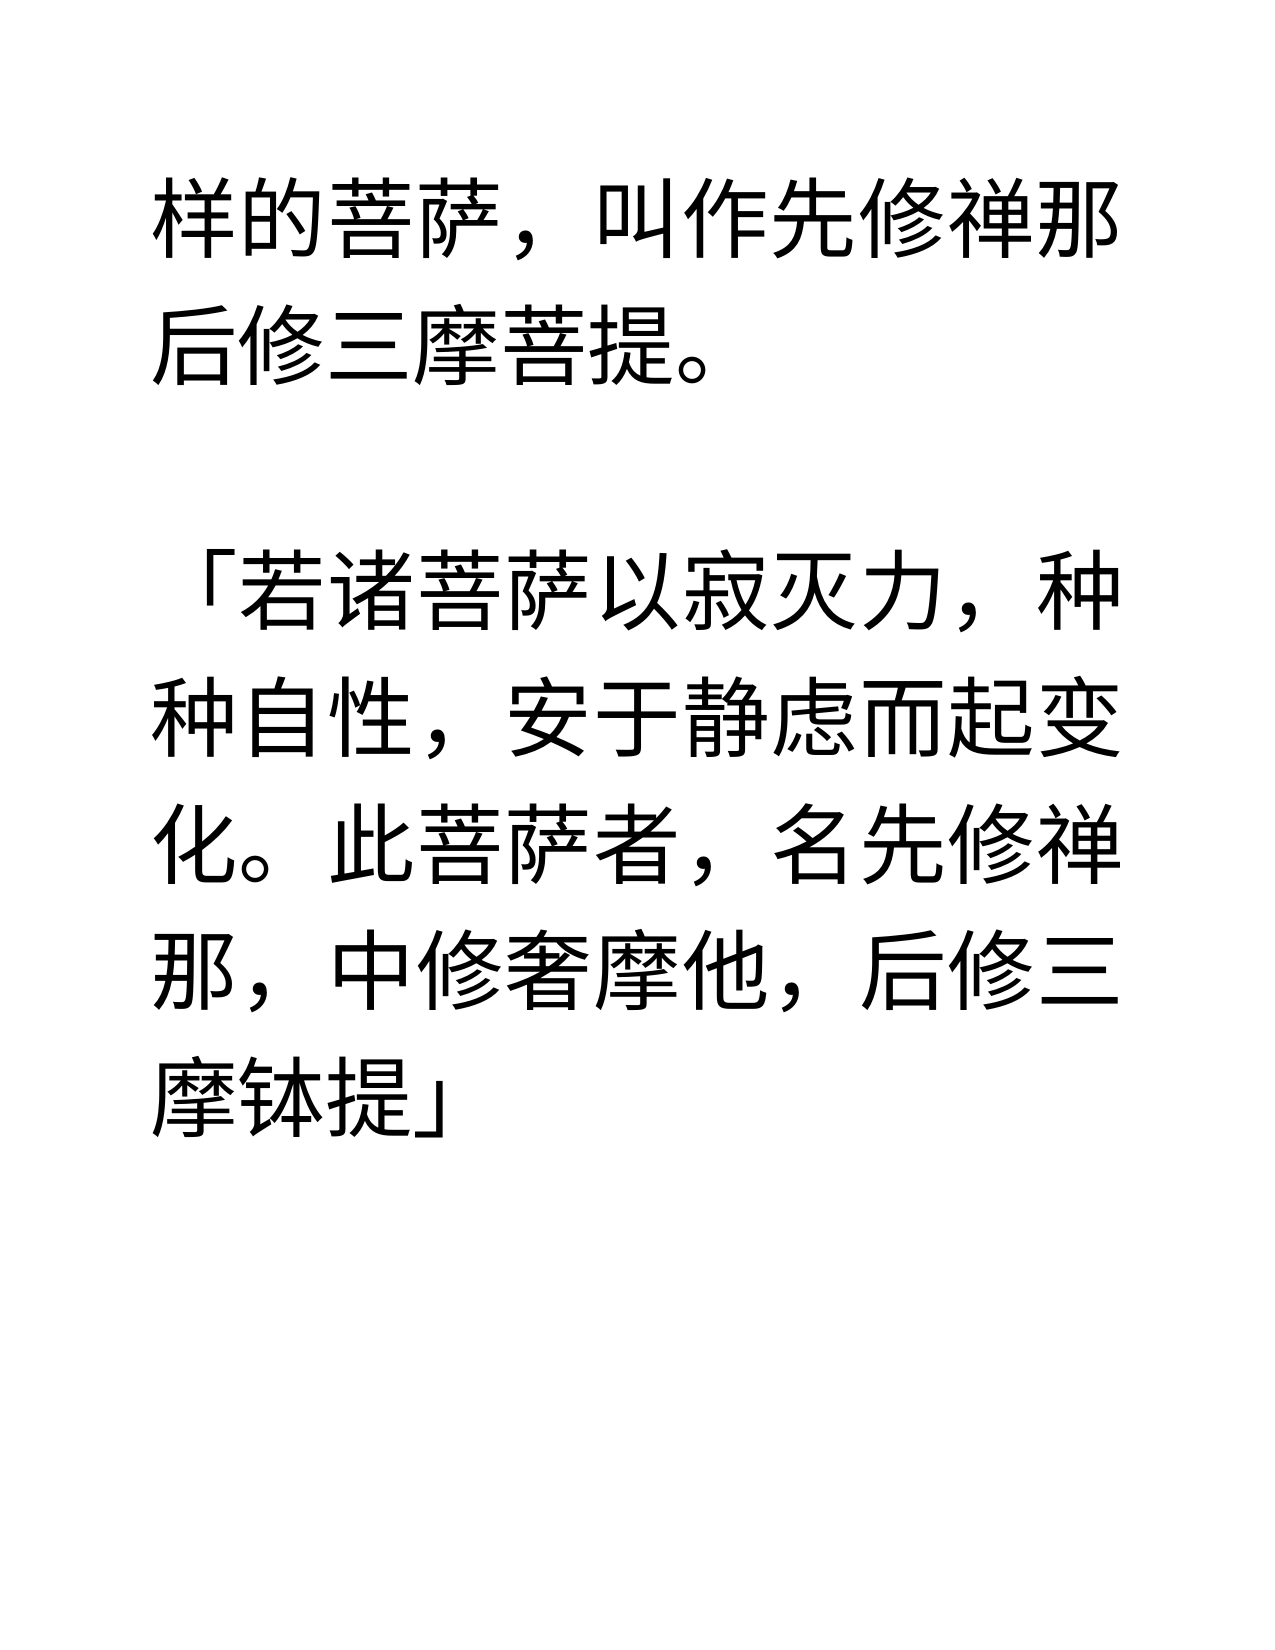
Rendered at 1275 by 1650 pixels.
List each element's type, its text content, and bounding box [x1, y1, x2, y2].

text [150, 150, 1125, 403]
text 「若诸菩萨以寂灭力，种种自性，安于静虑而起变化。此菩萨者，名先修禅那，中修奢摩他，后修三摩钵提」 [150, 522, 1125, 1156]
